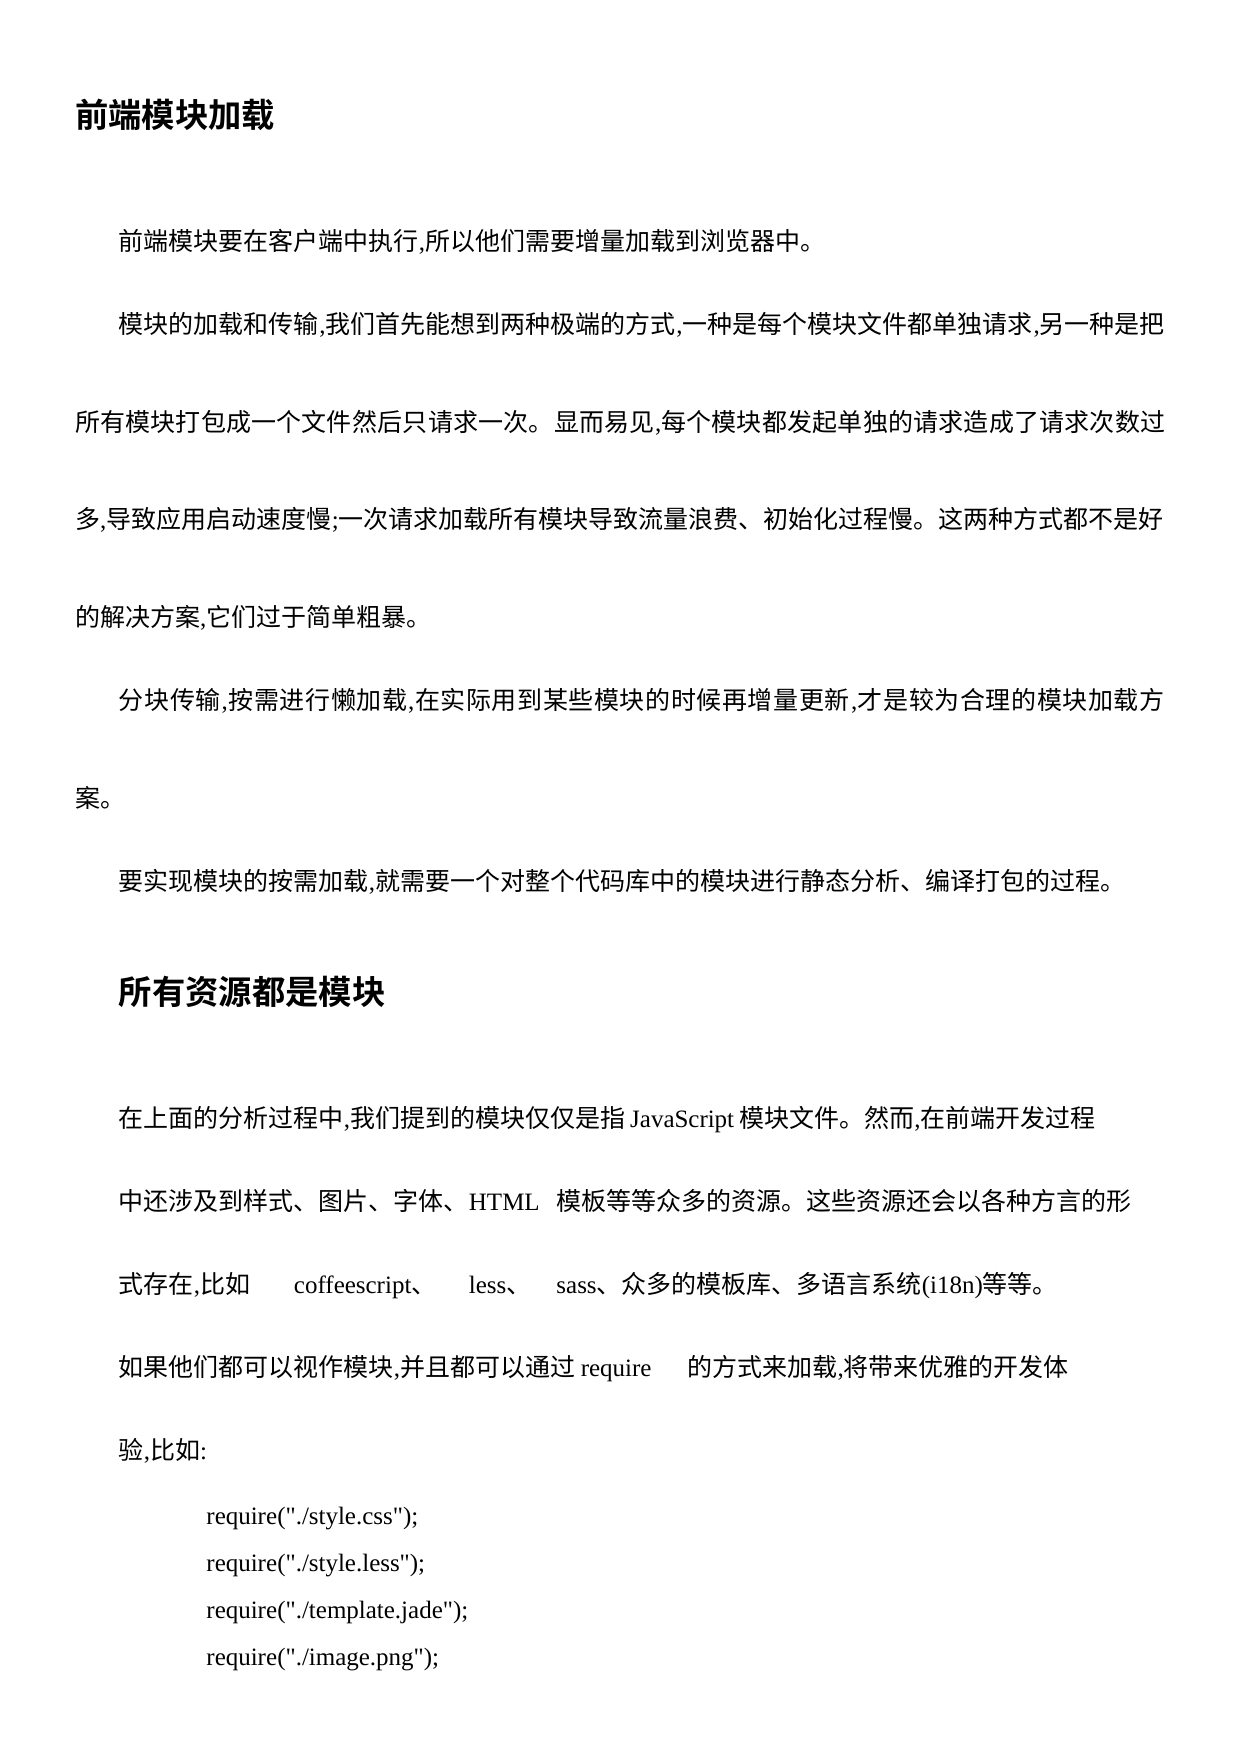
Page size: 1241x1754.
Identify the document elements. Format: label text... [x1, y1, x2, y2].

subtitle 所有资源都是模块 [75, 957, 1165, 1022]
text 模块的加载和传输,我们首先能想到两种极端的方式,一种是每个模块文件都单独请求,另一种是把所有模块打包成一个文件然后只请求一次。显而易见,每个模块都发起单独的请求造成了请求次数过多,导致应用启动速度慢;一次请求加载所有模块导致流量浪费、初始化过程慢。这两种方式都不是好的解决方案,它们过于简单粗暴。 [75, 291, 1165, 648]
text 式存在,比如 coffeescript、 less、 sass、众多的模板库、多语言系统(i18n)等等。 [75, 1250, 1165, 1315]
text require("./template.jade"); [162, 1593, 1165, 1626]
text 在上面的分析过程中,我们提到的模块仅仅是指JavaScript模块文件。然而,在前端开发过程 [75, 1084, 1165, 1149]
text 要实现模块的按需加载,就需要一个对整个代码库中的模块进行静态分析、编译打包的过程。 [75, 847, 1165, 912]
text require("./style.css"); [162, 1499, 1165, 1532]
text 中还涉及到样式、图片、字体、HTML 模板等等众多的资源。这些资源还会以各种方言的形 [75, 1167, 1165, 1232]
subtitle 前端模块加载 [75, 81, 1165, 146]
text require("./style.less"); [162, 1546, 1165, 1579]
text 如果他们都可以视作模块,并且都可以通过 require 的方式来加载,将带来优雅的开发体 [75, 1333, 1165, 1398]
text require("./image.png"); [162, 1640, 1165, 1673]
text 验,比如: [75, 1416, 1165, 1481]
text 分块传输,按需进行懒加载,在实际用到某些模块的时候再增量更新,才是较为合理的模块加载方案。 [75, 666, 1165, 829]
text 前端模块要在客户端中执行,所以他们需要增量加载到浏览器中。 [75, 207, 1165, 272]
